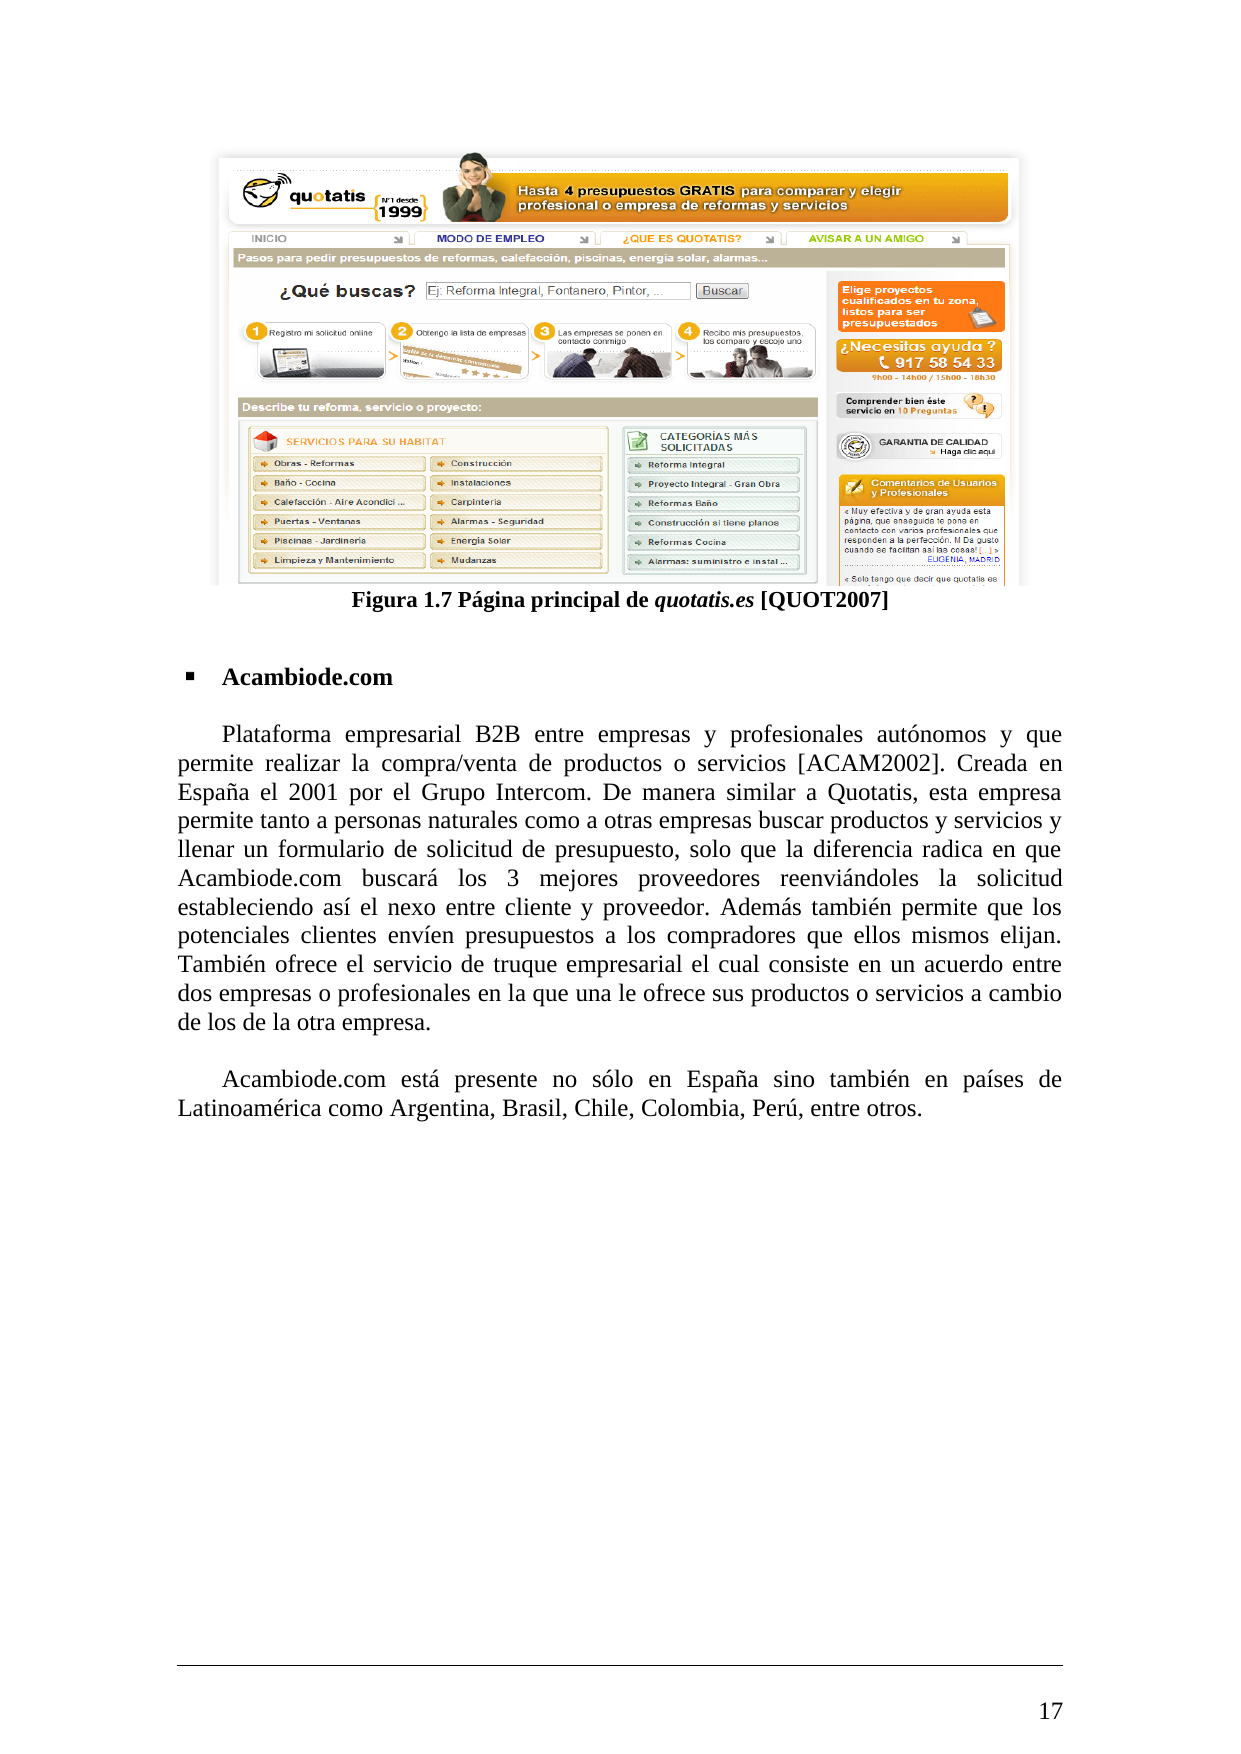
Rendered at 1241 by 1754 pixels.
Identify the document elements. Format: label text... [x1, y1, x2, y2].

text Figura 1.7 Página principal de quotatis.es [QUOT2007] [177, 586, 1063, 612]
picture [209, 147, 1031, 586]
text Plataforma empresarial B2B entre empresas y profesionales autónomos y que permite realizar la compra/venta de productos o servicios [ACAM2002]. Creada en España el 2001 por el Grupo Intercom. De manera similar a Quotatis, esta empresa permite tanto a personas naturales como a otras empresas buscar productos y servicios y llenar un formulario de solicitud de presupuesto, solo que la diferencia radica en que Acambiode.com buscará los 3 mejores proveedores reenviándoles la solicitud estableciendo así el nexo entre cliente y proveedor. Además también permite que los potenciales clientes envíen presupuestos a los compradores que ellos mismos elijan. También ofrece el servicio de truque empresarial el cual consiste en un acuerdo entre dos empresas o profesionales en la que una le ofrece sus productos o servicios a cambio de los de la otra empresa. [177, 719, 1063, 1035]
list Acambiode.com [184, 662, 1063, 690]
text Acambiode.com está presente no sólo en España sino también en países de Latinoamérica como Argentina, Brasil, Chile, Colombia, Perú, entre otros. [177, 1064, 1063, 1122]
